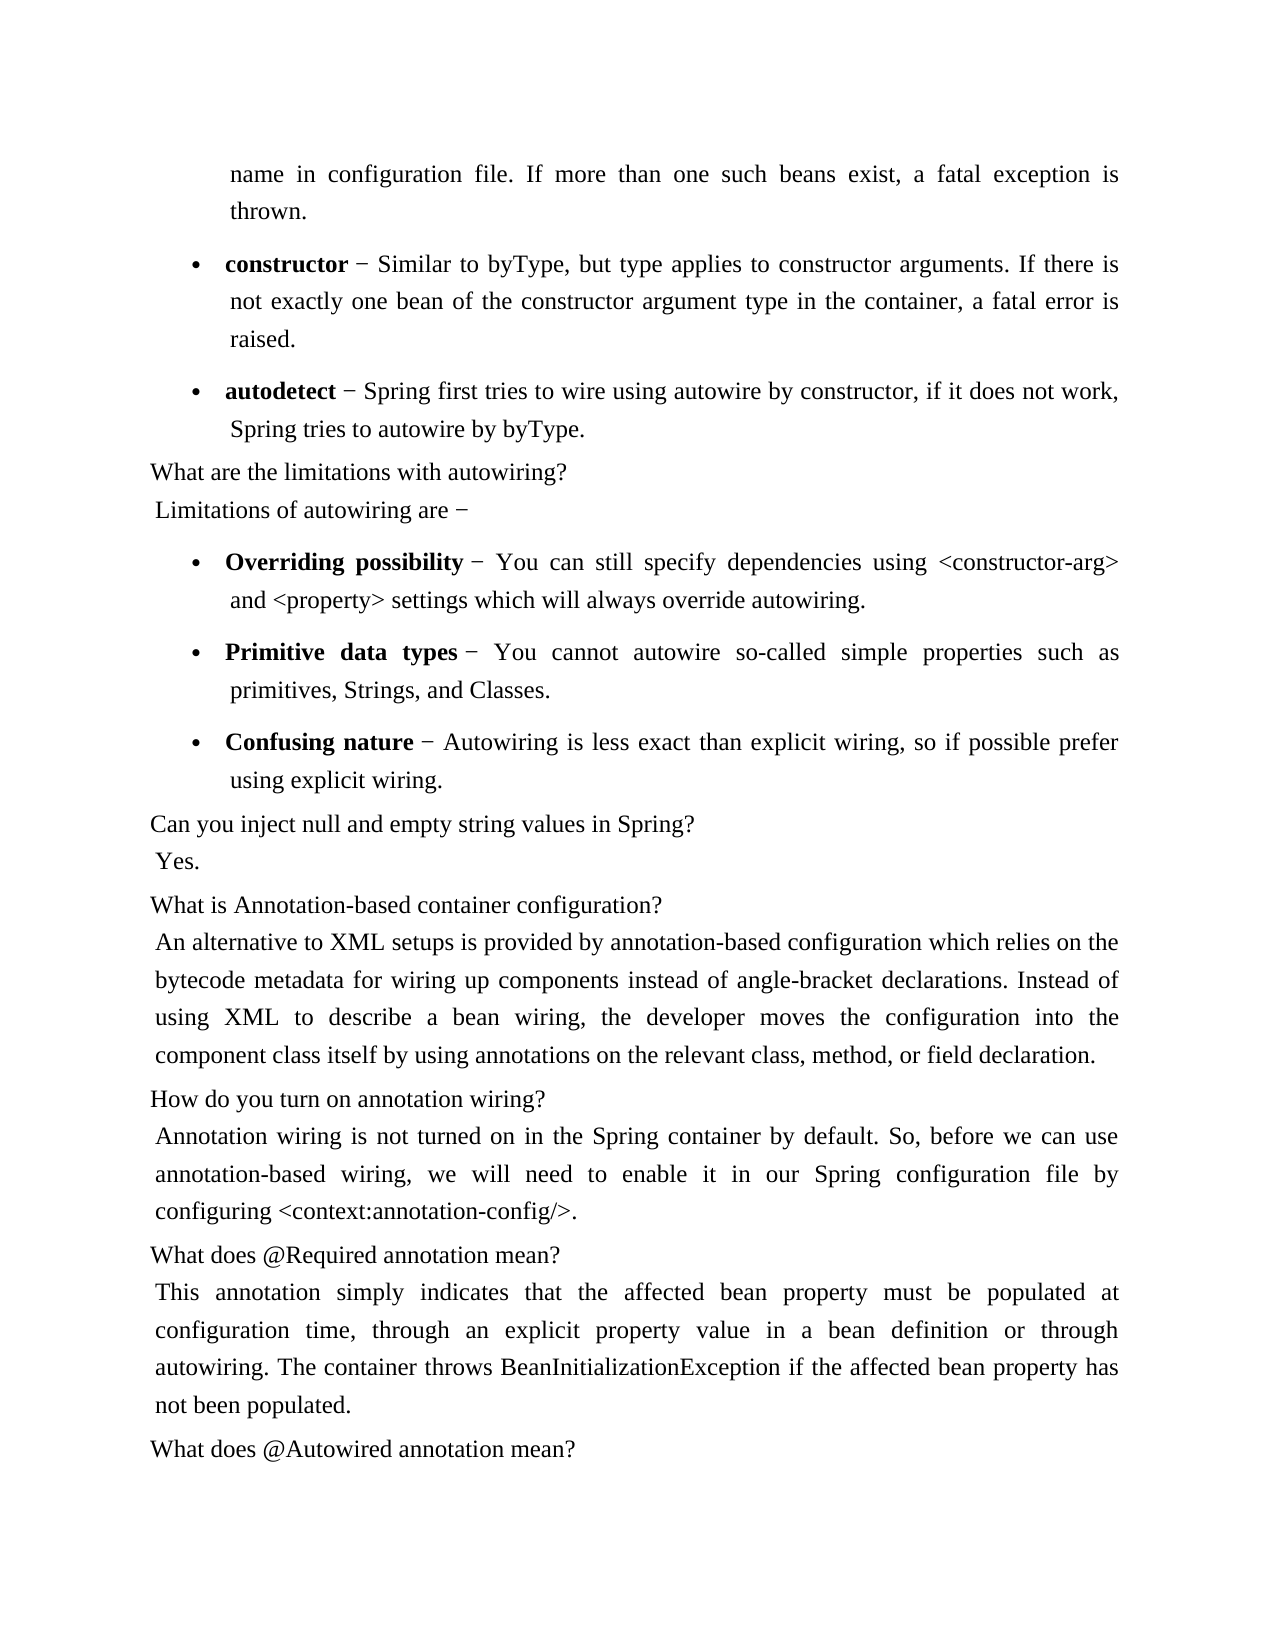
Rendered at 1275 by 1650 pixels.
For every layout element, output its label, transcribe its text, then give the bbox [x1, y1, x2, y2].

text This annotation simply indicates that the affected bean property must be populated at configuration time, through an explicit property value in a bean definition or through autowiring. The container throws BeanInitializationException if the affected bean property has not been populated. [155, 1269, 1120, 1419]
text Limitations of autowiring are − [155, 486, 1120, 524]
text What are the limitations with autowiring? [150, 457, 1125, 486]
list Primitive data types − You cannot autowire so-called simple properties such as primitives, Strings, and Classes. [192, 629, 1120, 704]
text How do you turn on annotation wiring? [150, 1084, 1125, 1112]
text What does @Autowired annotation mean? [150, 1434, 1125, 1462]
list constructor − Similar to byType, but type applies to constructor arguments. If there is not exactly one bean of the constructor argument type in the container, a fatal error is raised. [192, 240, 1120, 352]
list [192, 150, 1120, 225]
text What is Annotation-based container configuration? [150, 890, 1125, 919]
text An alternative to XML setups is provided by annotation-based configuration which relies on the bytecode metadata for wiring up components instead of angle-bracket declarations. Instead of using XML to describe a bean wiring, the developer moves the configuration into the component class itself by using annotations on the relevant class, method, or field declaration. [155, 919, 1120, 1069]
list autodetect − Spring first tries to wire using autowire by constructor, if it does not work, Spring tries to autowire by byType. [192, 367, 1120, 442]
text Yes. [155, 837, 1120, 875]
text Annotation wiring is not turned on in the Spring container by default. So, before we can use annotation-based wiring, we will need to enable it in our Spring configuration file by configuring <context:annotation-config/>. [155, 1112, 1120, 1225]
text Can you inject null and empty string values in Spring? [150, 809, 1125, 837]
text What does @Required annotation mean? [150, 1240, 1125, 1269]
list Overriding possibility − You can still specify dependencies using <constructor-arg> and <property> settings which will always override autowiring. [192, 539, 1120, 614]
list Confusing nature − Autowiring is less exact than explicit wiring, so if possible prefer using explicit wiring. [192, 719, 1120, 794]
